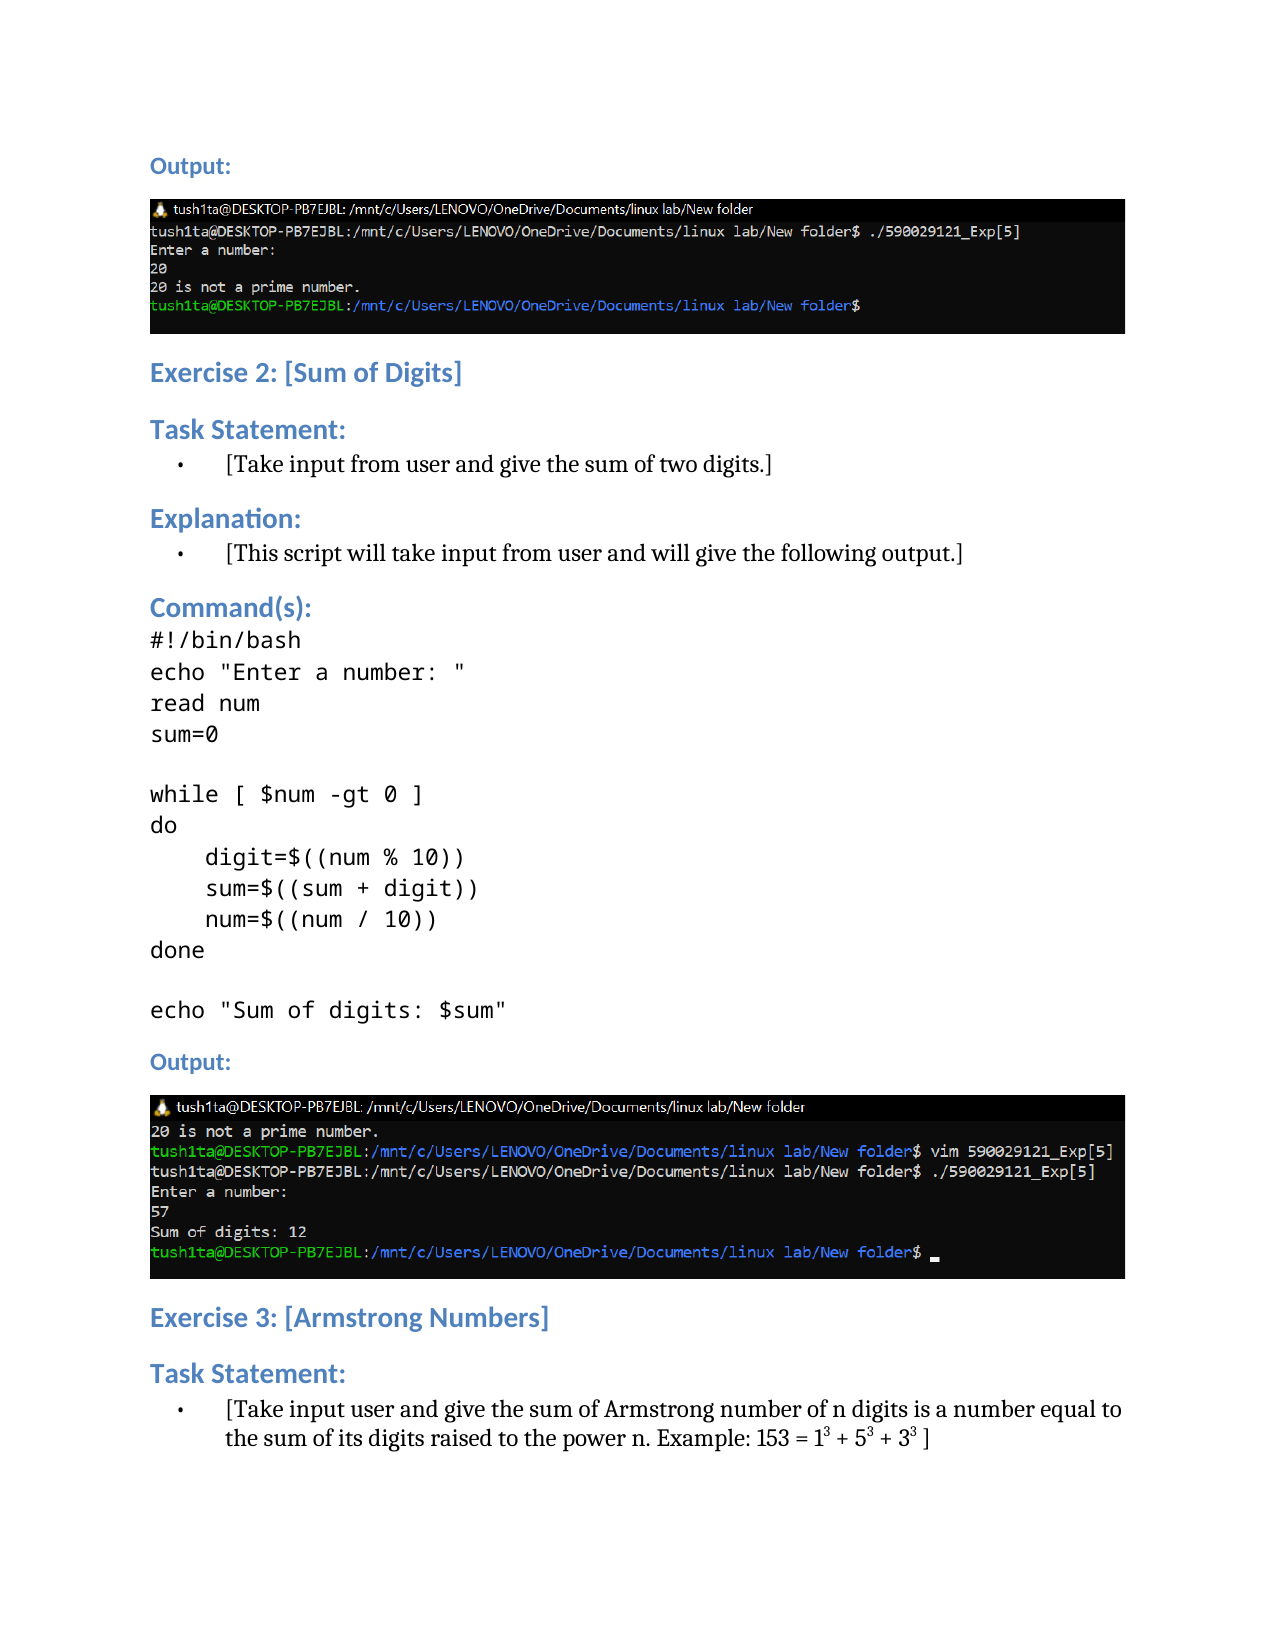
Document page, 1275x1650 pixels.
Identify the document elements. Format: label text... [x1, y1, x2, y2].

subtitle Exercise 3: [Armstrong Numbers] [150, 1299, 1125, 1335]
subtitle Explanation: [150, 500, 1125, 536]
subtitle Task Statement: [150, 1356, 1125, 1391]
subtitle Output: [150, 1047, 1125, 1077]
picture [150, 1095, 1125, 1279]
text #!/bin/bash echo "Enter a number: " read num sum=0 while [ $num -gt 0 ] do digit=$((num % 10)) sum=$((sum + digit)) num=$((num / 10)) done echo "Sum of digits: $sum" [150, 624, 1125, 1026]
subtitle Command(s): [150, 589, 1125, 624]
subtitle Task Statement: [150, 411, 1125, 447]
subtitle Output: [150, 150, 1125, 181]
subtitle Exercise 2: [Sum of Digits] [150, 354, 1125, 390]
list [This script will take input from user and will give the following output.] [175, 539, 1125, 568]
list [Take input from user and give the sum of two digits.] [175, 450, 1125, 479]
picture [150, 199, 1125, 334]
list [Take input user and give the sum of Armstrong number of n digits is a number equal to the sum of its digits raised to the power n. Example: 153 = 13 + 53 + 33 ] [175, 1395, 1125, 1452]
